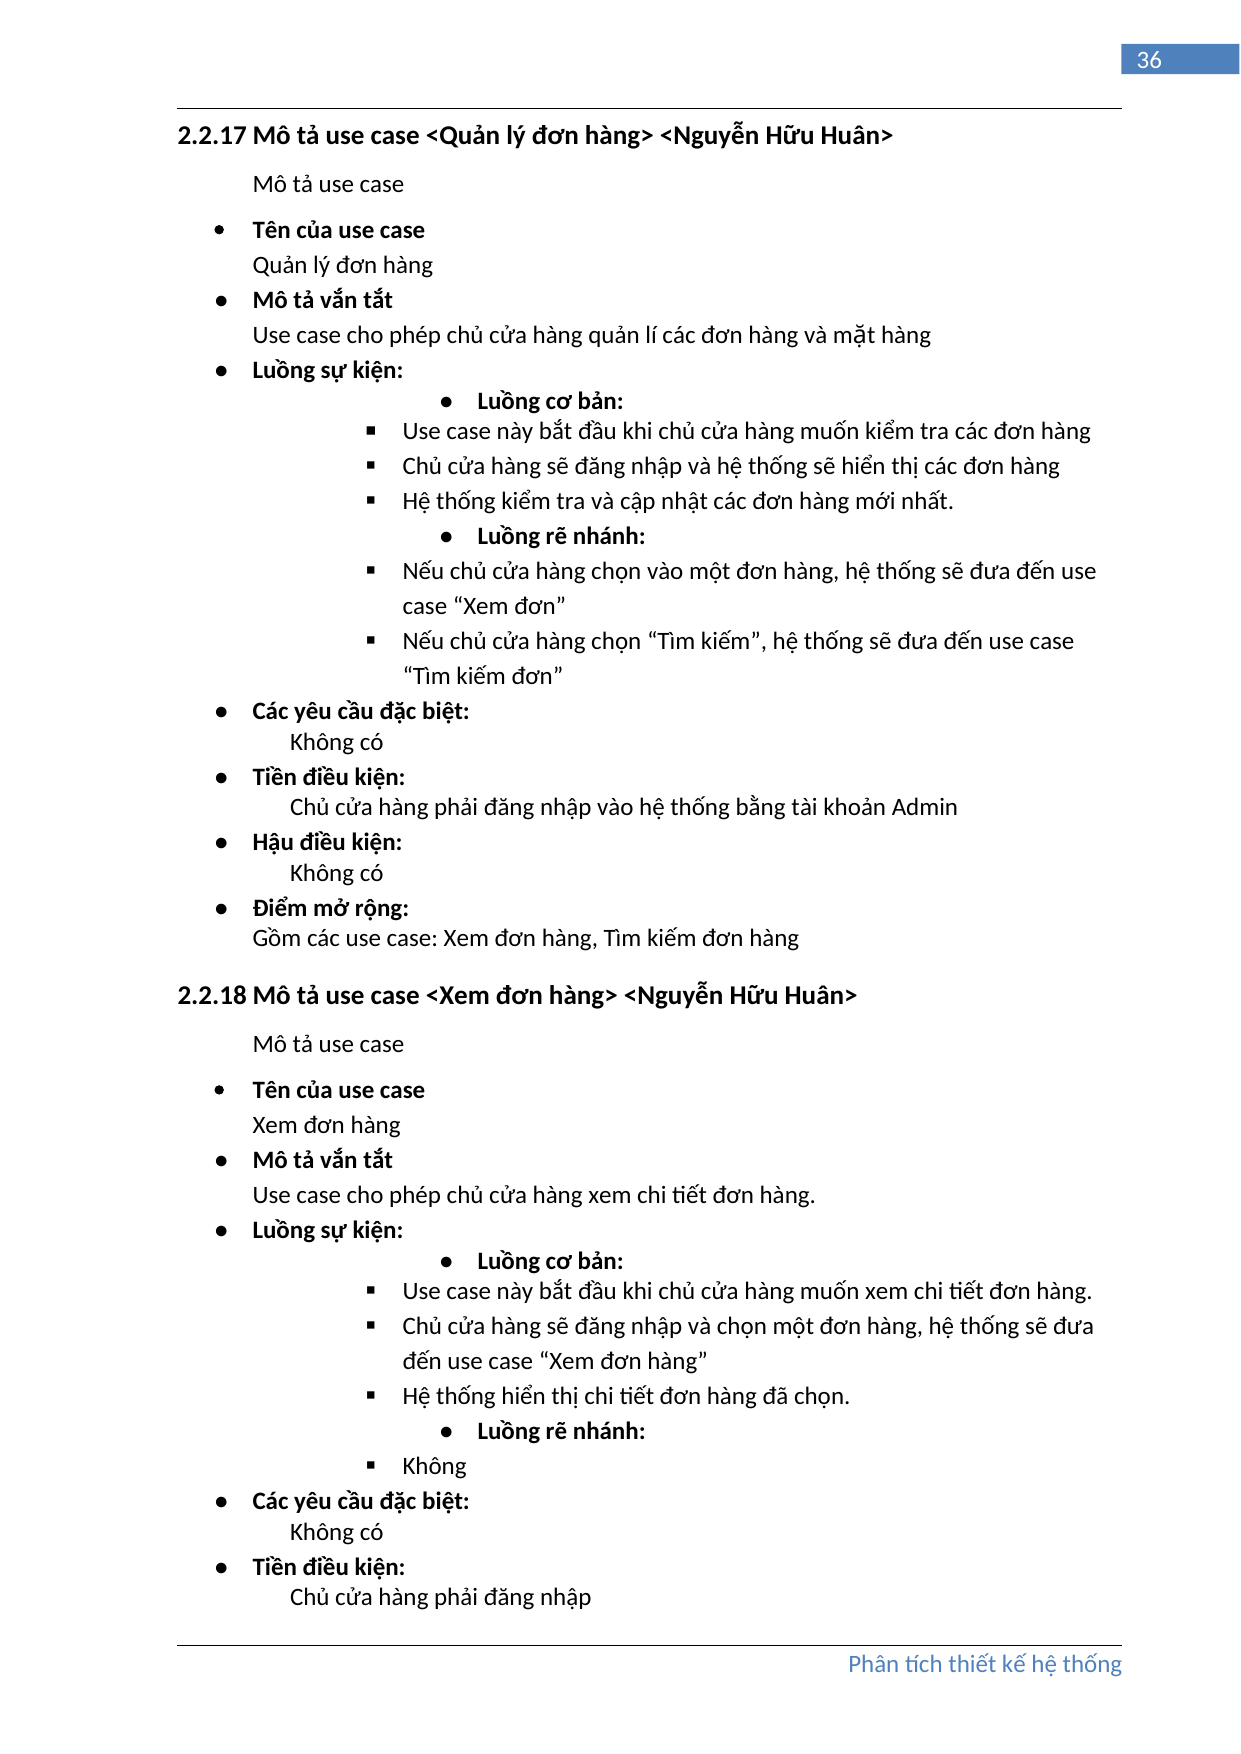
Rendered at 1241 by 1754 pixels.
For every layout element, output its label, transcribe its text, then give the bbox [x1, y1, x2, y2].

list Tiền điều kiện: [215, 1551, 1122, 1581]
list Luồng rẽ nhánh: [440, 1415, 1122, 1446]
text Quản lý đơn hàng [252, 249, 1122, 280]
list Không [365, 1450, 1122, 1481]
text Không có [290, 857, 1122, 887]
subtitle Mô tả use case <Xem đơn hàng> <Nguyễn Hữu Huân> [177, 978, 1122, 1011]
list Luồng sự kiện: [215, 354, 1122, 385]
list Luồng sự kiện: [215, 1214, 1122, 1245]
list Các yêu cầu đặc biệt: [215, 695, 1122, 726]
text Use case cho phép chủ cửa hàng xem chi tiết đơn hàng. [252, 1179, 1122, 1210]
list Luồng cơ bản: [440, 385, 1122, 415]
list Mô tả use case [252, 1029, 1122, 1059]
subtitle Mô tả use case <Quản lý đơn hàng> <Nguyễn Hữu Huân> [177, 118, 1122, 151]
list Các yêu cầu đặc biệt: [215, 1485, 1122, 1516]
text Gồm các use case: Xem đơn hàng, Tìm kiếm đơn hàng [252, 922, 1122, 953]
list Nếu chủ cửa hàng chọn vào một đơn hàng, hệ thống sẽ đưa đến use case “Xem đơn” [365, 555, 1122, 621]
list Điểm mở rộng: [215, 892, 1122, 922]
list Mô tả vắn tắt [215, 284, 1122, 315]
list Tên của use case [215, 214, 1122, 245]
list Chủ cửa hàng sẽ đăng nhập và hệ thống sẽ hiển thị các đơn hàng [365, 450, 1122, 481]
list Hệ thống kiểm tra và cập nhật các đơn hàng mới nhất. [365, 485, 1122, 516]
list Use case này bắt đầu khi chủ cửa hàng muốn xem chi tiết đơn hàng. [365, 1275, 1122, 1306]
list Hậu điều kiện: [215, 826, 1122, 857]
list Chủ cửa hàng sẽ đăng nhập và chọn một đơn hàng, hệ thống sẽ đưa đến use case “Xem đơn hàng” [365, 1310, 1122, 1376]
list Use case này bắt đầu khi chủ cửa hàng muốn kiểm tra các đơn hàng [365, 415, 1122, 446]
list Mô tả vắn tắt [215, 1144, 1122, 1175]
text Không có [290, 1516, 1122, 1546]
text Use case cho phép chủ cửa hàng quản lí các đơn hàng và mặt hàng [252, 319, 1122, 350]
text Xem đơn hàng [252, 1109, 1122, 1140]
list Hệ thống hiển thị chi tiết đơn hàng đã chọn. [365, 1380, 1122, 1411]
list Nếu chủ cửa hàng chọn “Tìm kiếm”, hệ thống sẽ đưa đến use case “Tìm kiếm đơn” [365, 625, 1122, 691]
list Tiền điều kiện: [215, 761, 1122, 791]
list Tên của use case [215, 1074, 1122, 1105]
list Luồng cơ bản: [440, 1245, 1122, 1275]
text Chủ cửa hàng phải đăng nhập vào hệ thống bằng tài khoản Admin [290, 791, 1122, 822]
list Luồng rẽ nhánh: [440, 520, 1122, 551]
list Mô tả use case [252, 168, 1122, 199]
text Không có [290, 726, 1122, 756]
text Chủ cửa hàng phải đăng nhập [290, 1581, 1122, 1612]
